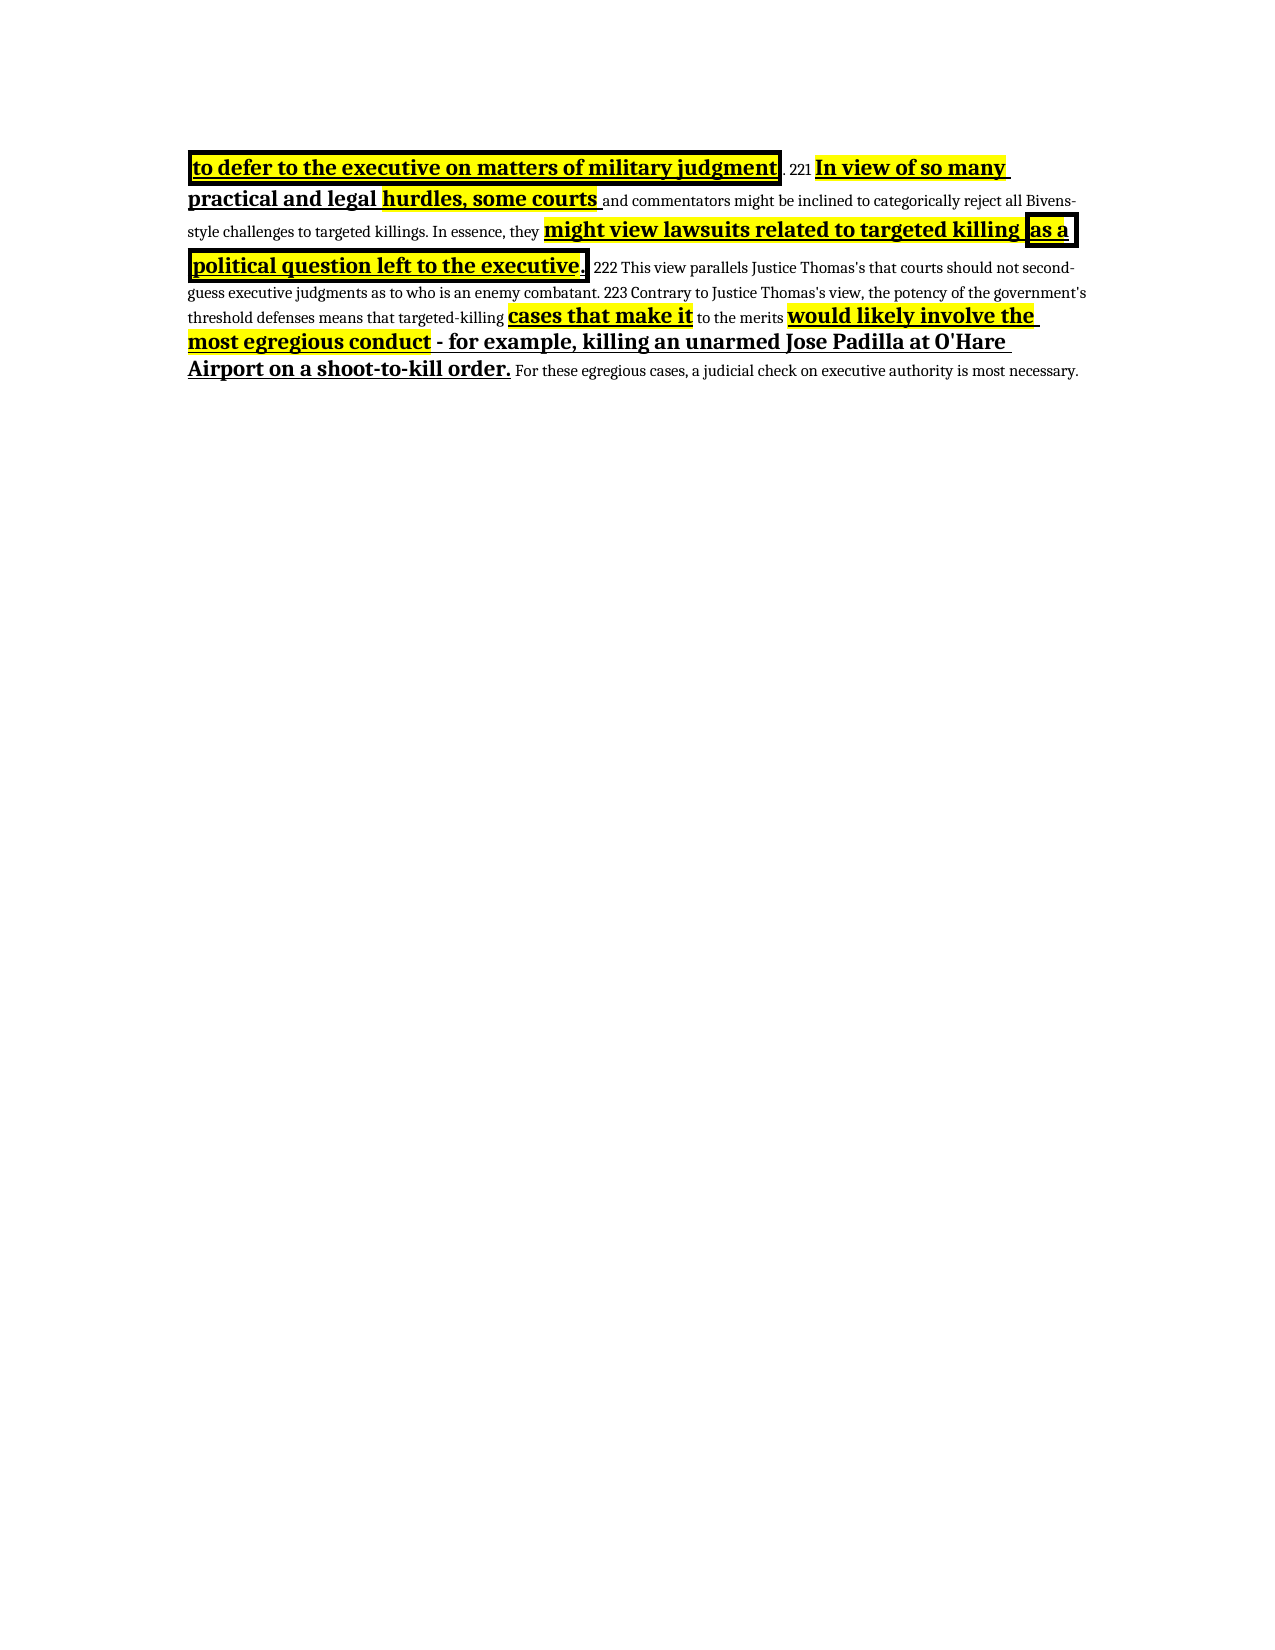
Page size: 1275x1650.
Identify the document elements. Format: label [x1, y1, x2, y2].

text [187, 150, 1087, 382]
